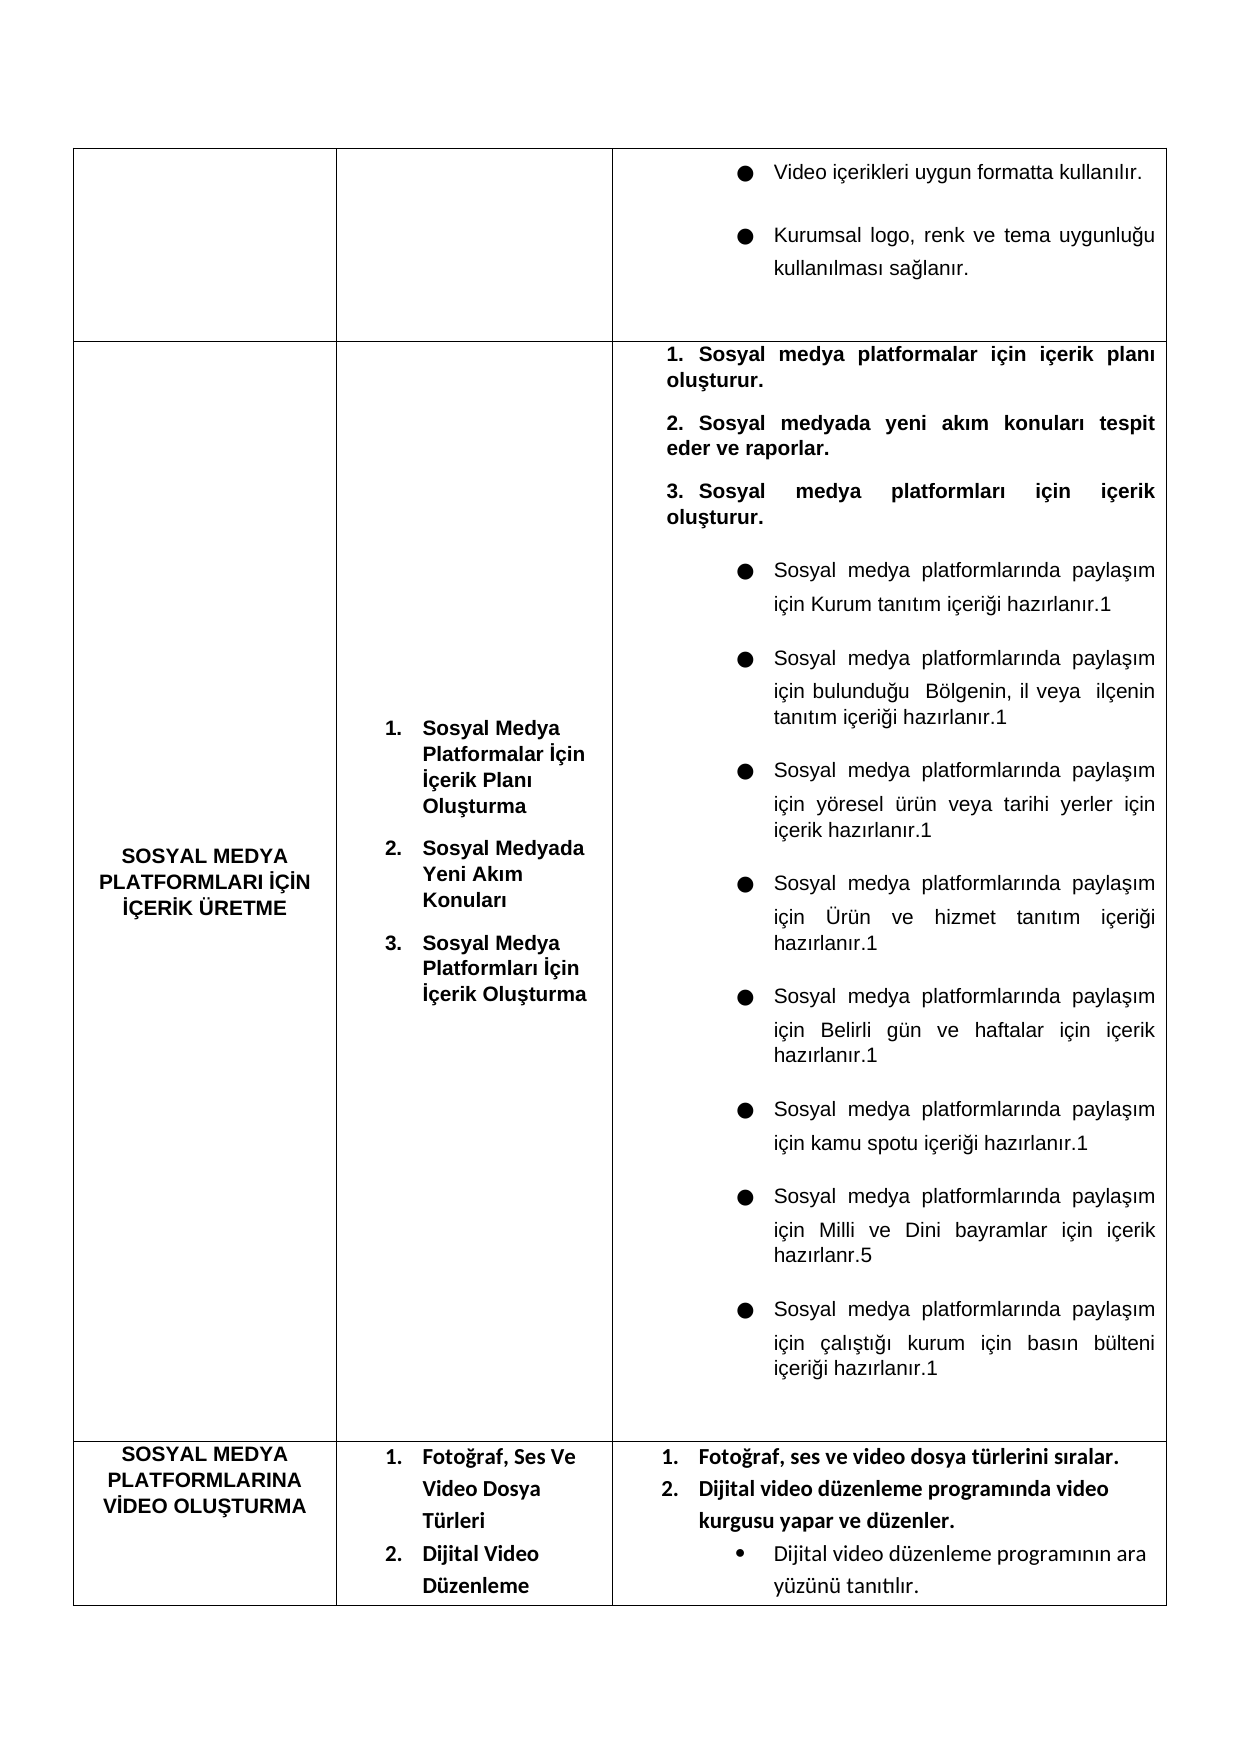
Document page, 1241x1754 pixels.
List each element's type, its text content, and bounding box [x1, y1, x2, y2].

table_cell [613, 149, 1166, 341]
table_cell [613, 1442, 1166, 1605]
table_cell 1. Sosyal medya platformalar için içerik planı oluşturur. 2. Sosyal medyada yeni akım konuları tespit eder ve raporlar. 3. Sosyal medya platformları için içerik oluşturur. Sosyal medya platformlarında paylaşım için Kurum tanıtım içeriği hazırlanır.1 Sosyal medya platformlarında paylaşım için bulunduğu Bölgenin, il veya ilçenin tanıtım içeriği hazırlanır.1 Sosyal medya platformlarında paylaşım için yöresel ürün veya tarihi yerler için içerik hazırlanır.1 Sosyal medya platformlarında paylaşım için Ürün ve hizmet tanıtım içeriği hazırlanır.1 Sosyal medya platformlarında paylaşım için Belirli gün ve haftalar için içerik hazırlanır.1 Sosyal medya platformlarında paylaşım için kamu spotu içeriği hazırlanır.1 Sosyal medya platformlarında paylaşım için Milli ve Dini bayramlar için içerik hazırlanr.5 Sosyal medya platformlarında paylaşım için çalıştığı kurum için basın bülteni içeriği hazırlanır.1 [613, 342, 1166, 1441]
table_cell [74, 149, 336, 341]
table_cell SOSYAL MEDYA PLATFORMLARI İÇİN İÇERİK ÜRETME [74, 342, 336, 1441]
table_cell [337, 1442, 612, 1605]
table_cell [337, 149, 612, 341]
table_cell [74, 1442, 336, 1605]
table_cell Sosyal Medya Platformalar İçin İçerik Planı Oluşturma Sosyal Medyada Yeni Akım Konuları Sosyal Medya Platformları İçin İçerik Oluşturma [337, 342, 612, 1441]
